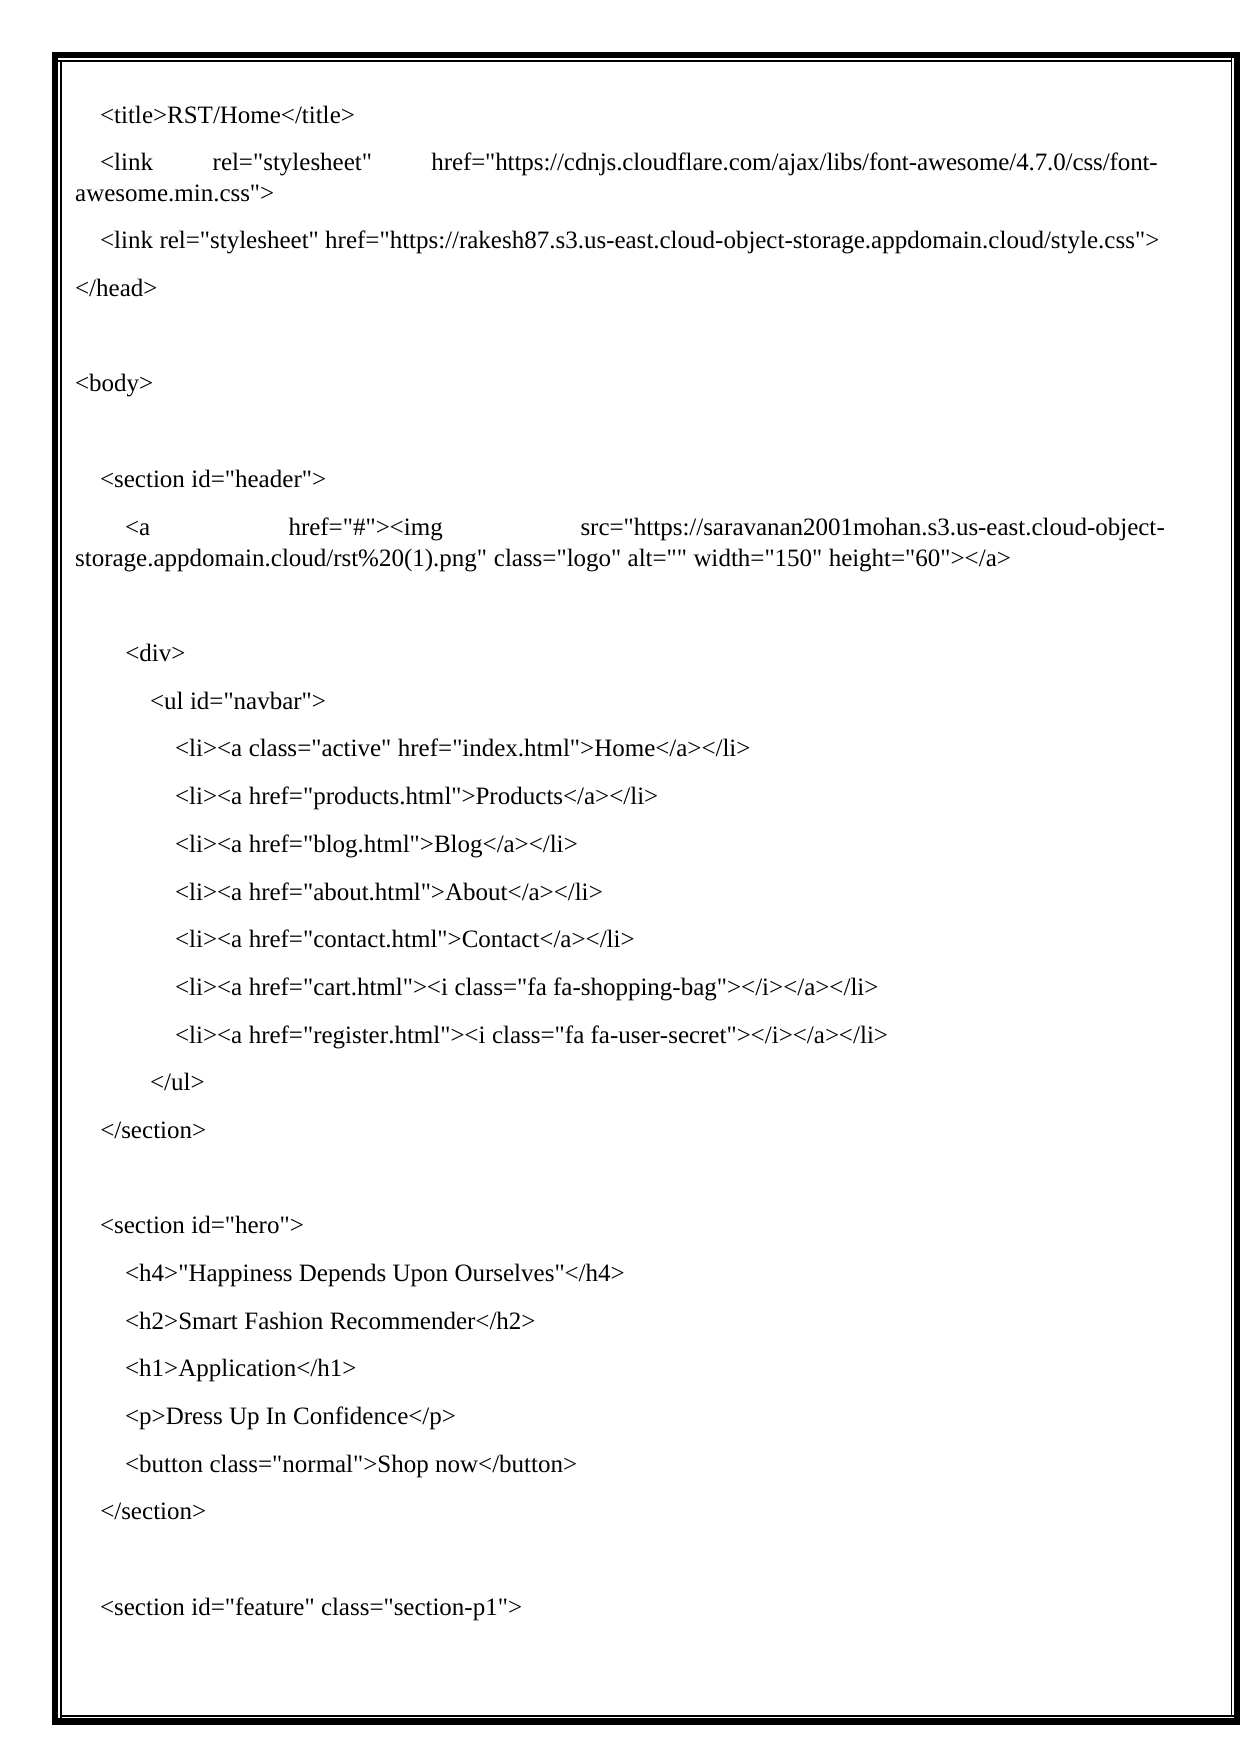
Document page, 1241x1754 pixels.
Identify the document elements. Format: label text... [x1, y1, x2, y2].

text <h4>"Happiness Depends Upon Ourselves"</h4> [125, 1258, 1231, 1287]
text </ul> [150, 1067, 1231, 1096]
text <li><a href="register.html"><i class="fa fa-user-secret"></i></a></li> [175, 1020, 1231, 1048]
text <li><a href="products.html">Products</a></li> [175, 781, 1231, 810]
text <p>Dress Up In Confidence</p> [125, 1401, 1231, 1430]
text <li><a href="blog.html">Blog</a></li> [175, 829, 1231, 858]
text <link rel="stylesheet" href="https://cdnjs.cloudflare.com/ajax/libs/font-awesome/4.7.0/css/font- awesome.min.css"> [75, 147, 1165, 207]
text <link rel="stylesheet" href="https://rakesh87.s3.us-east.cloud-object-storage.appdomain.cloud/style.css"> [100, 226, 1231, 254]
text <li><a class="active" href="index.html">Home</a></li> [175, 733, 1231, 762]
text <button class="normal">Shop now</button> [125, 1449, 1231, 1477]
text <ul id="navbar"> [150, 686, 1231, 714]
text <body> [75, 368, 1231, 397]
text <h1>Application</h1> [125, 1353, 1231, 1382]
text <section id="hero"> [100, 1210, 1231, 1239]
text <section id="header"> [100, 464, 1231, 493]
text <section id="feature" class="section-p1"> [100, 1592, 1231, 1621]
text <title>RST/Home</title> [100, 100, 1231, 129]
text <li><a href="contact.html">Contact</a></li> [175, 924, 1231, 953]
text <div> [66, 638, 244, 667]
text <li><a href="about.html">About</a></li> [175, 877, 1231, 906]
text <a href="#"><img src="https://saravanan2001mohan.s3.us-east.cloud-object- storage.appdomain.cloud/rst%20(1).png" class="logo" alt="" width="150" height="60"></a> [75, 512, 1165, 571]
text <h2>Smart Fashion Recommender</h2> [125, 1306, 1231, 1334]
text </head> [75, 273, 1231, 302]
text </section> [62, 1115, 244, 1144]
text </section> [62, 1496, 244, 1525]
text <li><a href="cart.html"><i class="fa fa-shopping-bag"></i></a></li> [175, 972, 1231, 1001]
